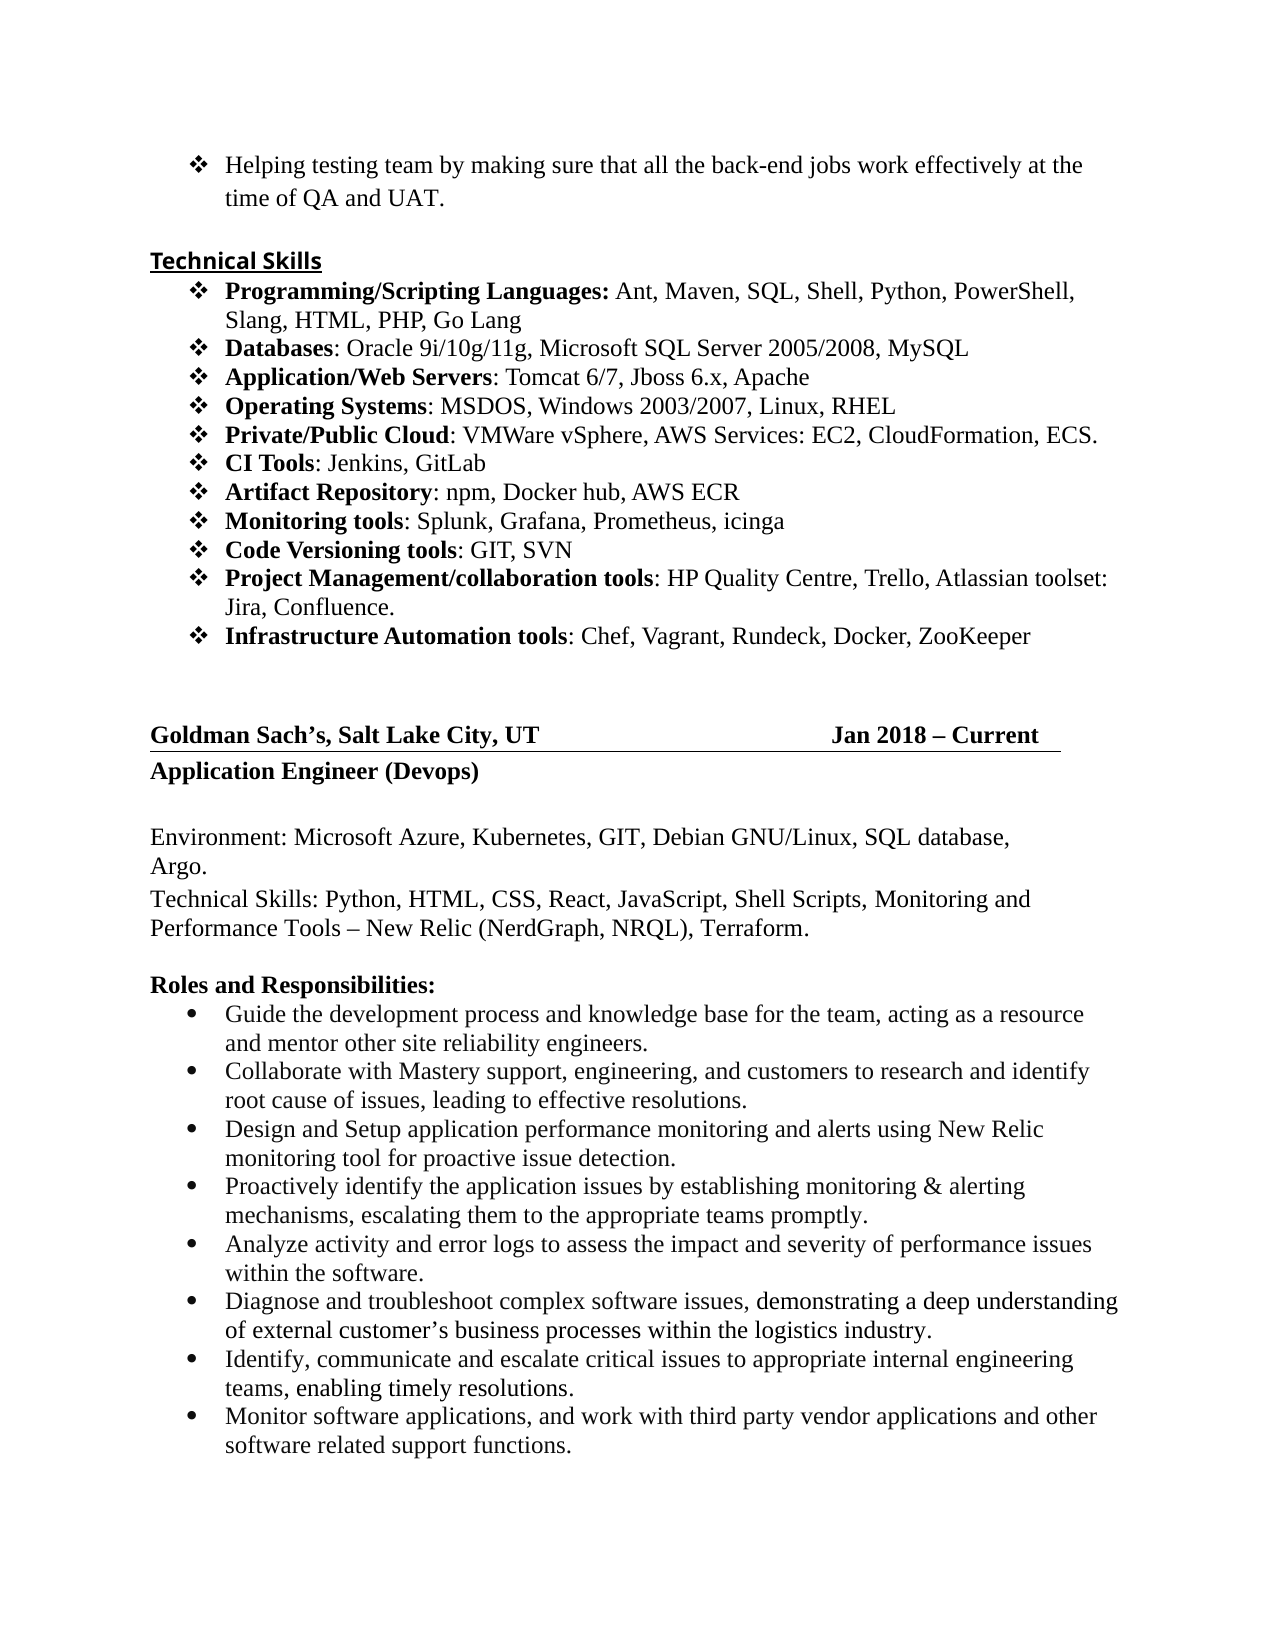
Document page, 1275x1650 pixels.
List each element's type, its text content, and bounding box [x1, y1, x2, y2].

list Programming/Scripting Languages: Ant, Maven, SQL, Shell, Python, PowerShell, Slang, HTML, PHP, Go Lang [187, 276, 1125, 333]
text Technical Skills [150, 245, 1125, 276]
list Helping testing team by making sure that all the back-end jobs work effectively at the time of QA and UAT. [187, 150, 1125, 212]
text Environment: Microsoft Azure, Kubernetes, GIT, Debian GNU/Linux, SQL database, Argo. [150, 822, 1061, 880]
list Application/Web Servers: Tomcat 6/7, Jboss 6.x, Apache [187, 362, 1125, 391]
list Design and Setup application performance monitoring and alerts using New Relic monitoring tool for proactive issue detection. [187, 1114, 1125, 1171]
list Collaborate with Mastery support, engineering, and customers to research and identify root cause of issues, leading to effective resolutions. [187, 1056, 1125, 1114]
list Operating Systems: MSDOS, Windows 2003/2007, Linux, RHEL [187, 391, 1125, 420]
list Artifact Repository: npm, Docker hub, AWS ECR [187, 477, 1125, 506]
list Diagnose and troubleshoot complex software issues, demonstrating a deep understanding of external customer’s business processes within the logistics industry. [187, 1286, 1125, 1344]
list Code Versioning tools: GIT, SVN [187, 535, 1125, 563]
list Analyze activity and error logs to assess the impact and severity of performance issues within the software. [187, 1229, 1125, 1286]
list Proactively identify the application issues by establishing monitoring & alerting mechanisms, escalating them to the appropriate teams promptly. [187, 1171, 1125, 1229]
list Identify, communicate and escalate critical issues to appropriate internal engineering teams, enabling timely resolutions. [187, 1344, 1125, 1401]
list Project Management/collaboration tools: HP Quality Centre, Trello, Atlassian toolset: Jira, Confluence. [187, 563, 1125, 621]
text Technical Skills: Python, HTML, CSS, React, JavaScript, Shell Scripts, Monitoring and Performance Tools – New Relic (NerdGraph, NRQL), Terraform. [150, 884, 1125, 941]
list Private/Public Cloud: VMWare vSphere, AWS Services: EC2, CloudFormation, ECS. [187, 420, 1125, 448]
list Guide the development process and knowledge base for the team, acting as a resource and mentor other site reliability engineers. [187, 999, 1125, 1056]
list Databases: Oracle 9i/10g/11g, Microsoft SQL Server 2005/2008, MySQL [187, 333, 1125, 362]
text Goldman Sach’s, Salt Lake City, UT Jan 2018 – Current [150, 720, 1061, 751]
list Monitor software applications, and work with third party vendor applications and other software related support functions. [187, 1401, 1125, 1459]
list Monitoring tools: Splunk, Grafana, Prometheus, icinga [187, 506, 1125, 535]
list Infrastructure Automation tools: Chef, Vagrant, Rundeck, Docker, ZooKeeper [187, 621, 1125, 650]
text Application Engineer (Devops) [150, 756, 1061, 785]
list CI Tools: Jenkins, GitLab [187, 448, 1125, 477]
text Roles and Responsibilities: [150, 970, 1125, 999]
